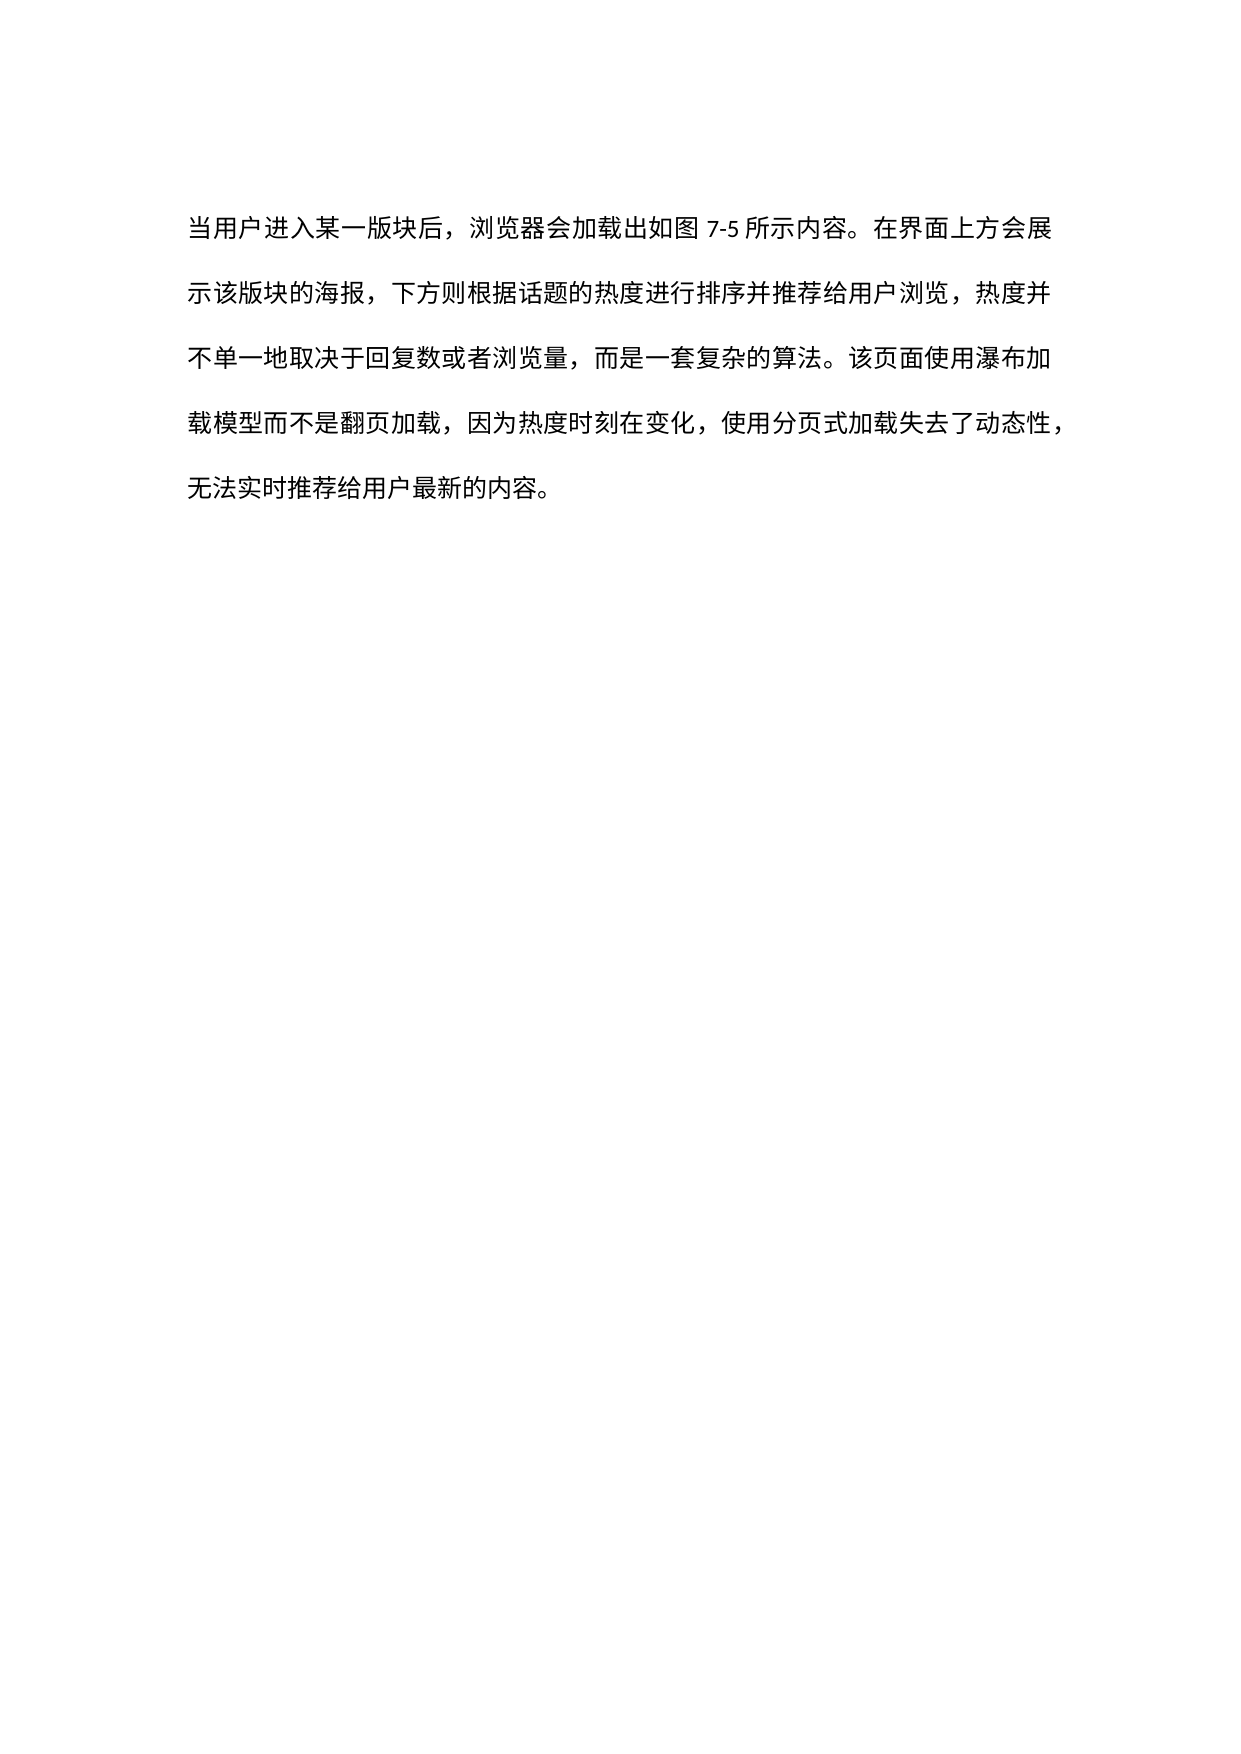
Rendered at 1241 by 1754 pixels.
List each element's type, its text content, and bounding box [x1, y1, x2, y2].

text 当用户进入某一版块后，浏览器会加载出如图7-5所示内容。在界面上方会展示该版块的海报，下方则根据话题的热度进行排序并推荐给用户浏览，热度并不单一地取决于回复数或者浏览量，而是一套复杂的算法。该页面使用瀑布加载模型而不是翻页加载，因为热度时刻在变化，使用分页式加载失去了动态性，无法实时推荐给用户最新的内容。 [187, 194, 1053, 519]
